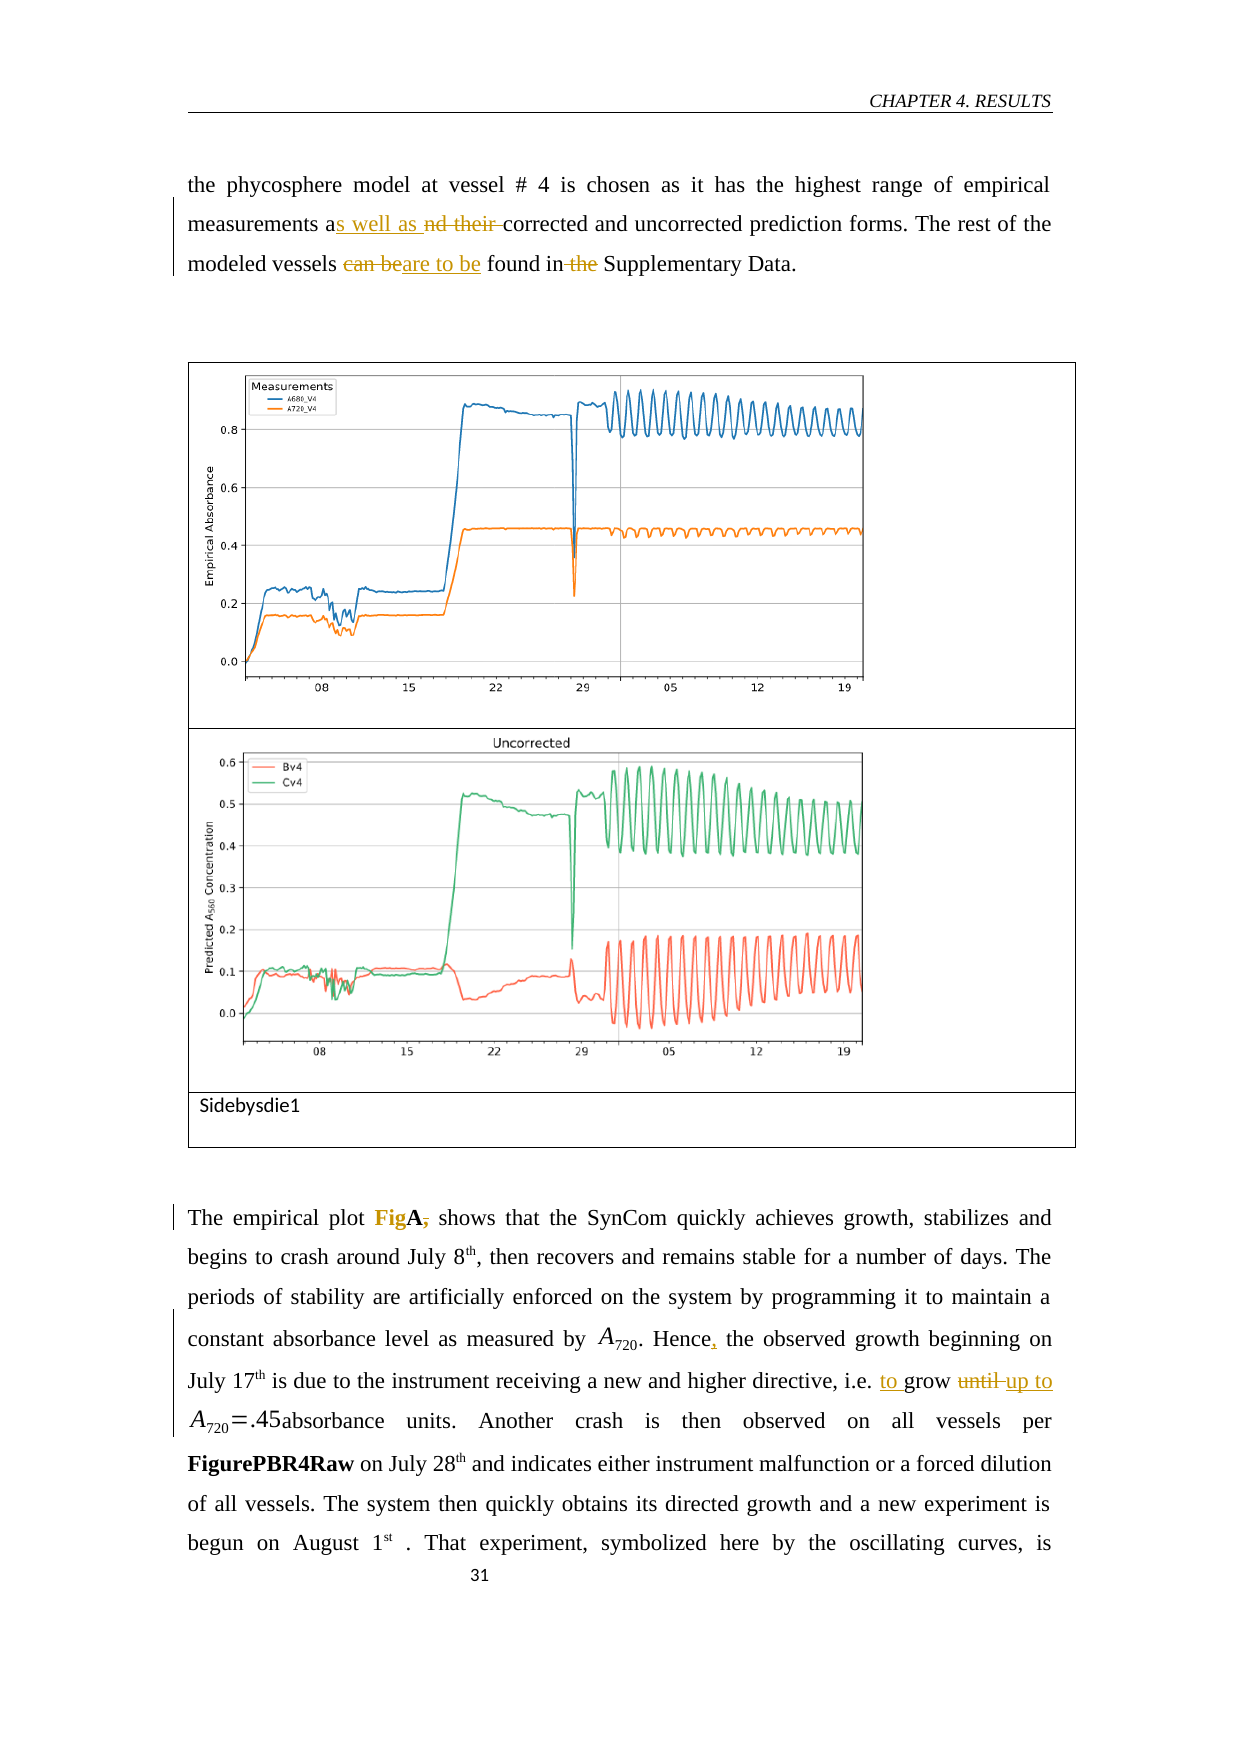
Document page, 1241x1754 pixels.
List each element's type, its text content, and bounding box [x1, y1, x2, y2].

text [187, 1204, 1053, 1556]
picture [199, 363, 875, 700]
table_cell [189, 729, 1075, 1092]
table_cell Sidebysdie1 [189, 1093, 1075, 1147]
picture [199, 729, 875, 1063]
table_header [189, 363, 1075, 728]
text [187, 171, 1053, 276]
